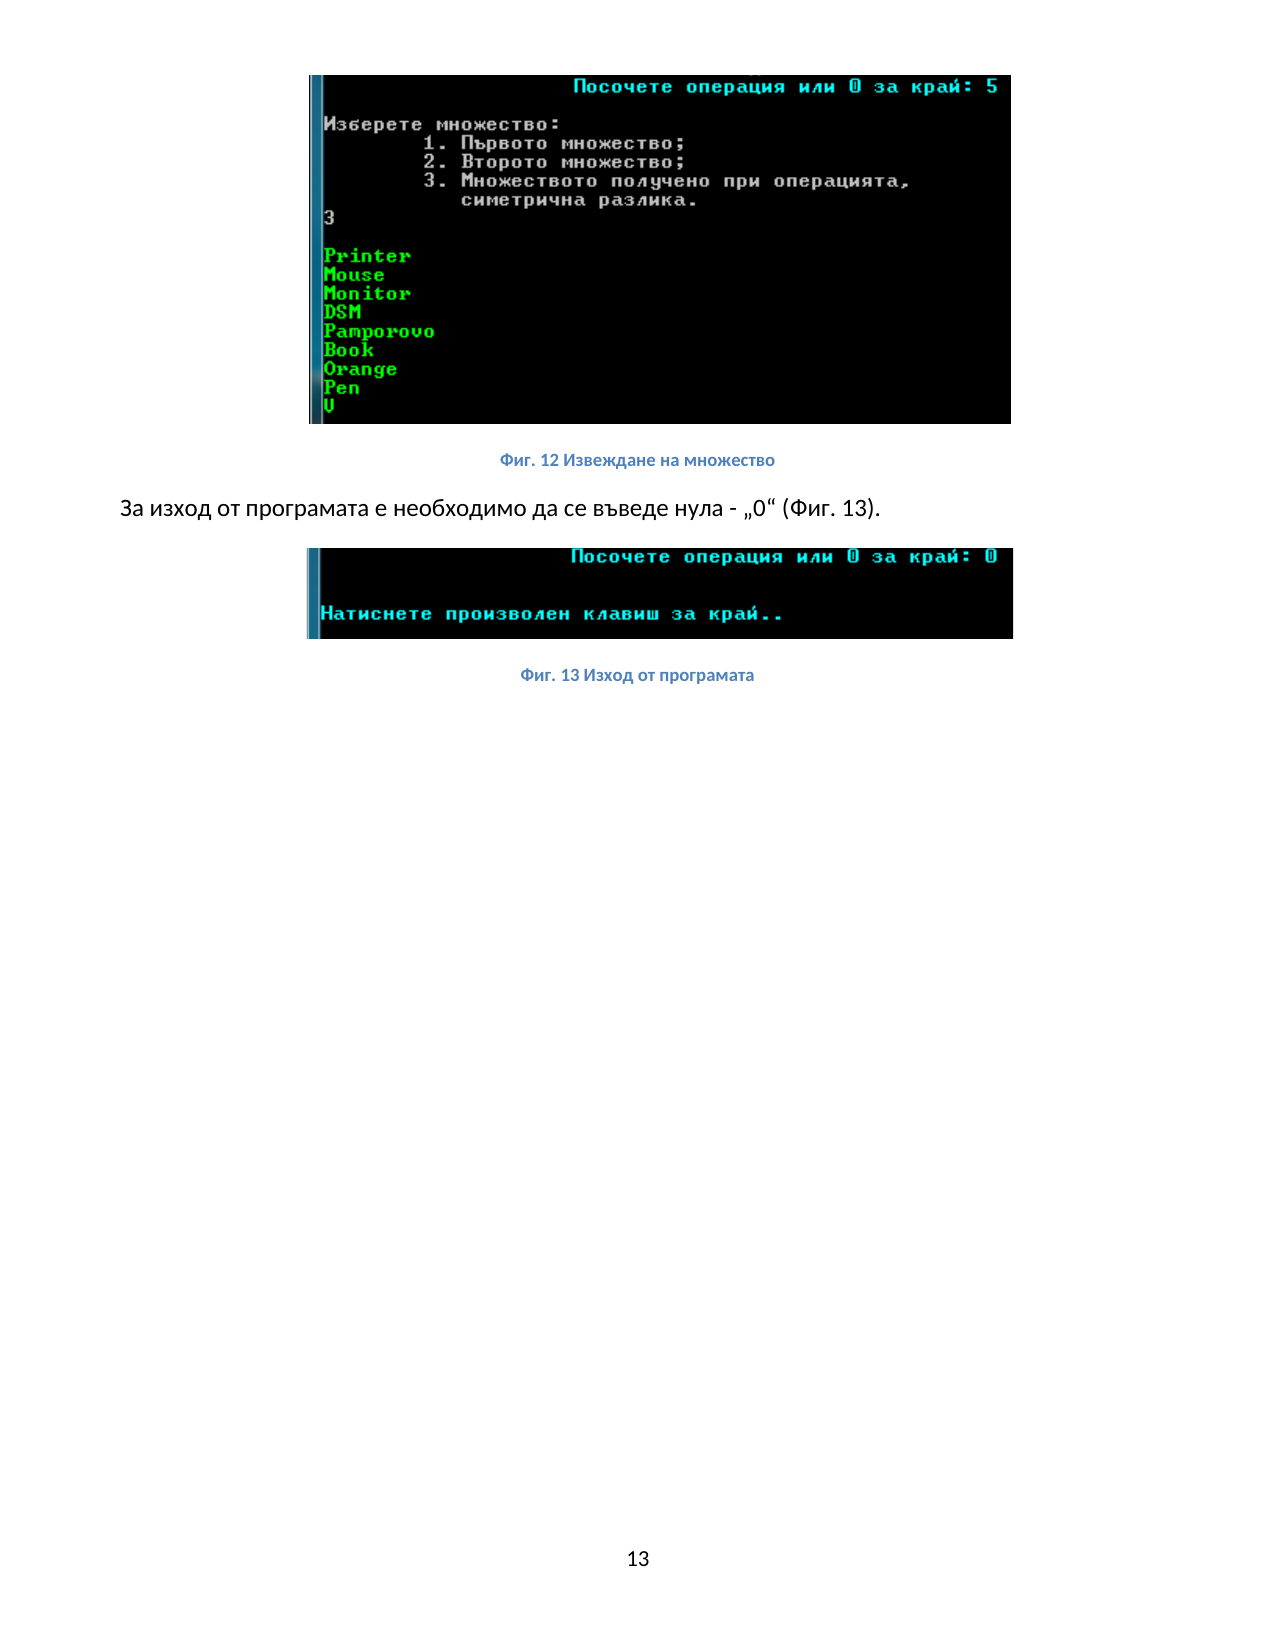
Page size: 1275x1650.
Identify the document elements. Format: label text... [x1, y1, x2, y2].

picture [309, 75, 1011, 424]
picture [306, 548, 1014, 639]
text За изход от програмата е необходимо да се въведе нула - „0“ (Фиг. 13). [75, 492, 1200, 523]
